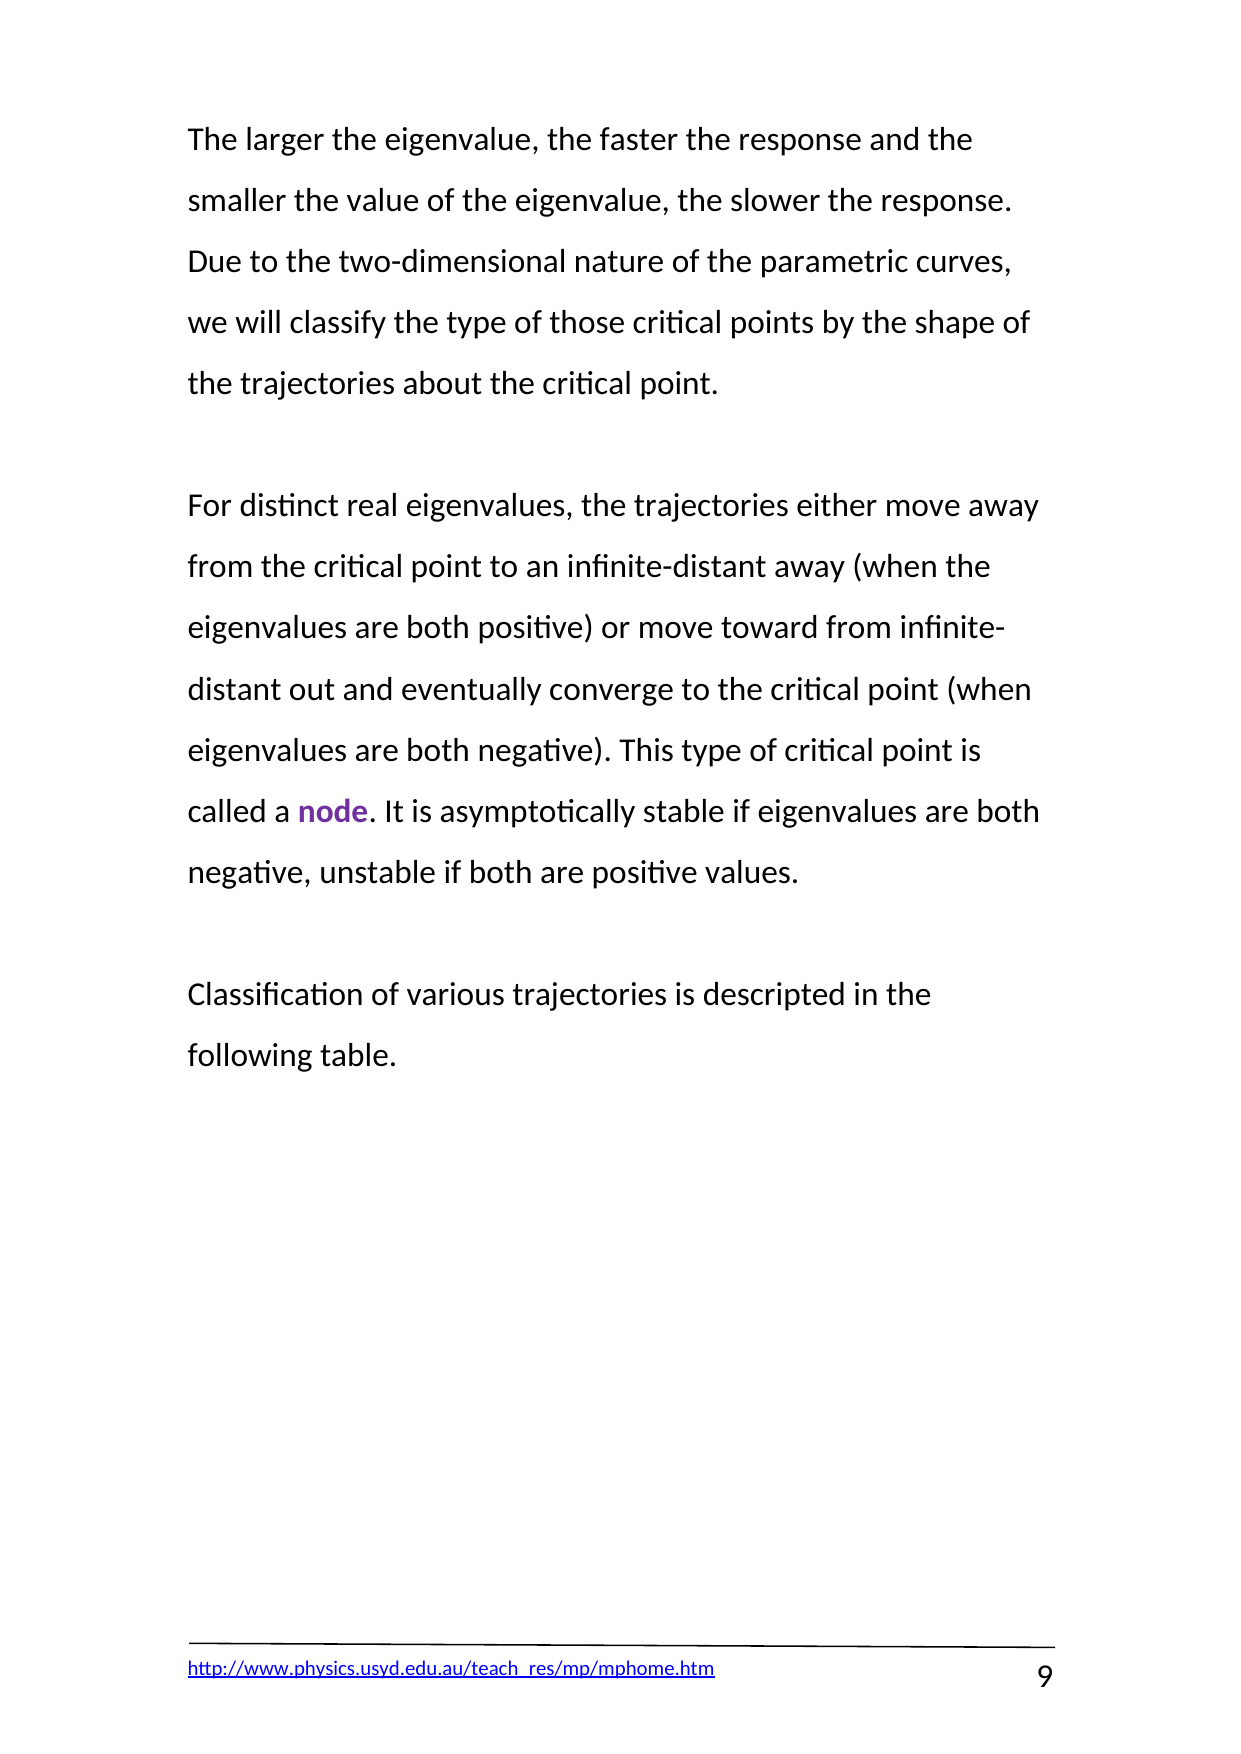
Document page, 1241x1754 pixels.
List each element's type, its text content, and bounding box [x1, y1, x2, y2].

text Due to the two-dimensional nature of the parametric curves, we will classify the type of those critical points by the shape of the trajectories about the critical point. [187, 240, 1053, 403]
text The larger the eigenvalue, the faster the response and the smaller the value of the eigenvalue, the slower the response. [187, 118, 1053, 220]
text Classification of various trajectories is descripted in the following table. [187, 973, 1053, 1074]
text For distinct real eigenvalues, the trajectories either move away from the critical point to an infinite-distant away (when the eigenvalues are both positive) or move toward from infinite-distant out and eventually converge to the critical point (when eigenvalues are both negative). This type of critical point is called a node. It is asymptotically stable if eigenvalues are both negative, unstable if both are positive values. [187, 484, 1053, 891]
